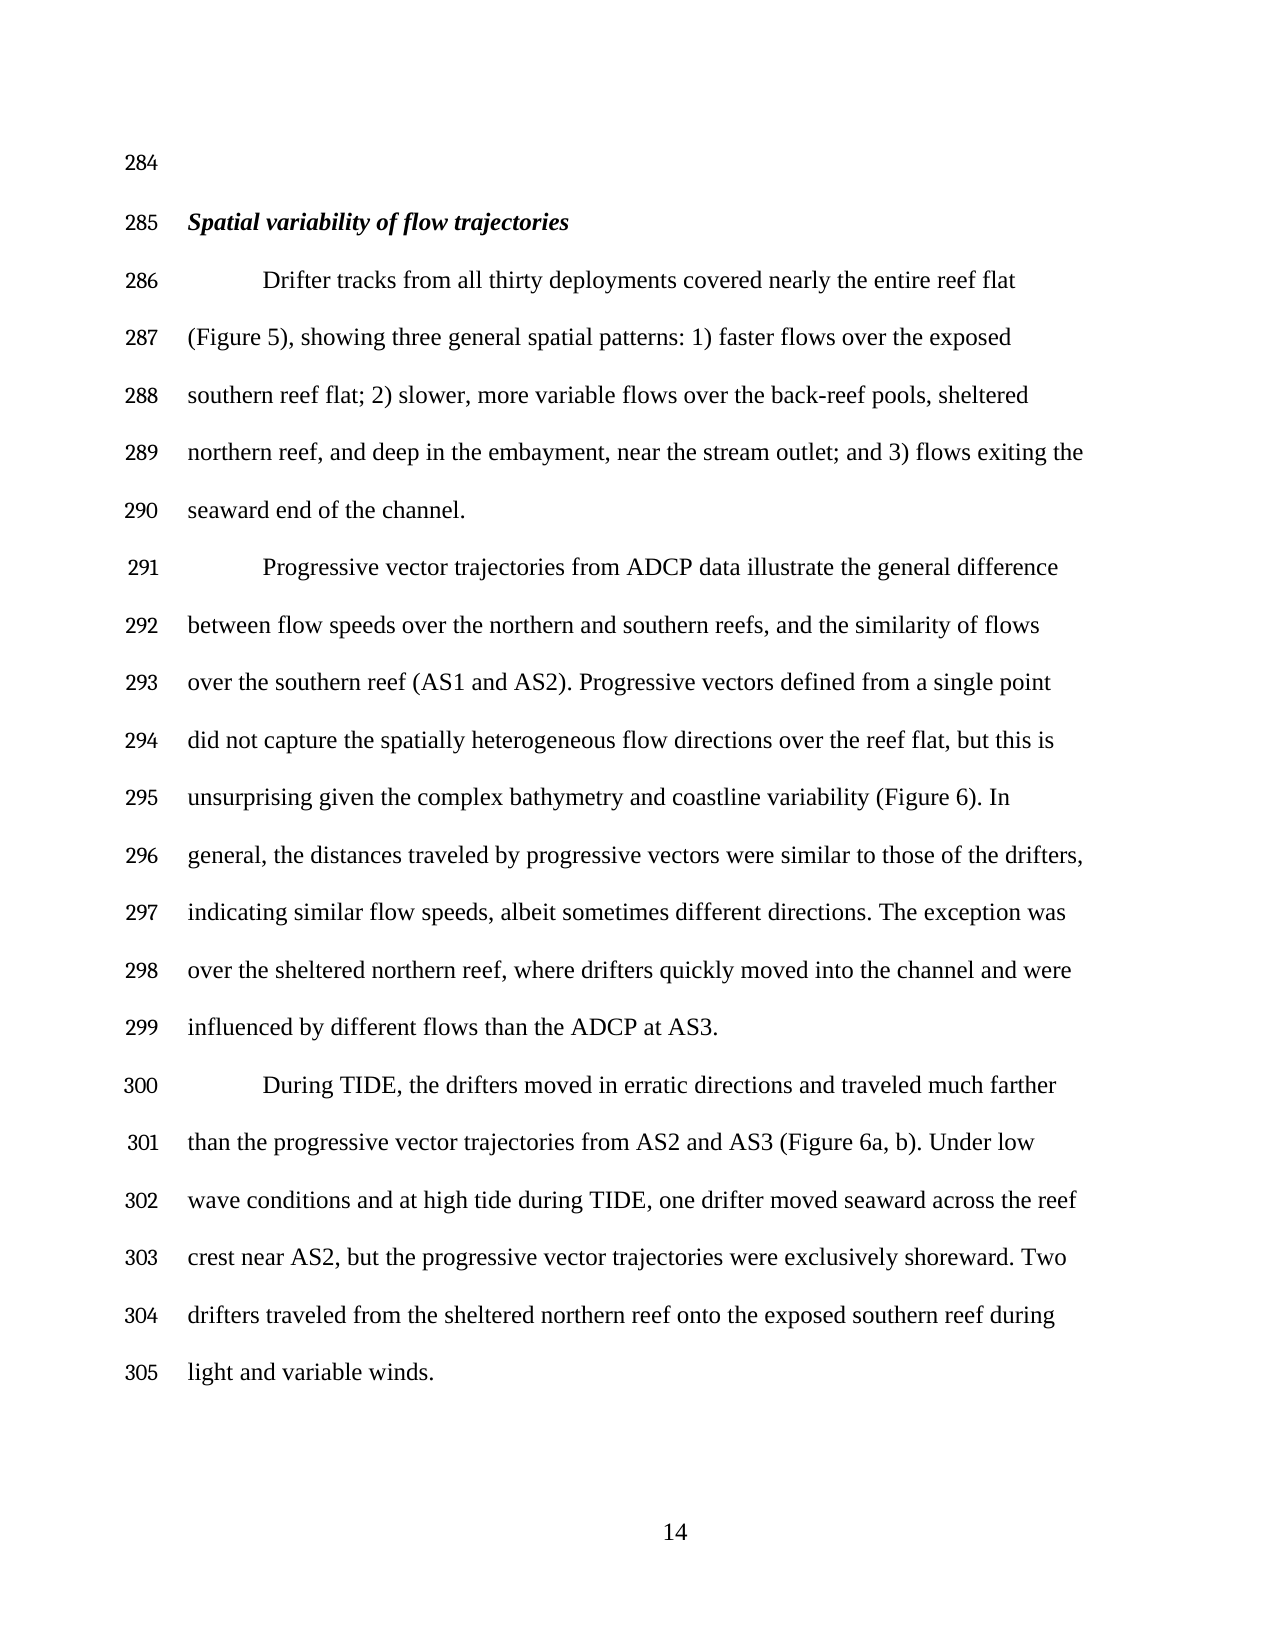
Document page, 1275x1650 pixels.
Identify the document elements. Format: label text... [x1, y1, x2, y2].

text Drifter tracks from all thirty deployments covered nearly the entire reef flat (Figure 5), showing three general spatial patterns: 1) faster flows over the exposed southern reef flat; 2) slower, more variable flows over the back-reef pools, sheltered northern reef, and deep in the embayment, near the stream outlet; and 3) flows exiting the seaward end of the channel. [187, 265, 1087, 524]
text During TIDE, the drifters moved in erratic directions and traveled much farther than the progressive vector trajectories from AS2 and AS3 (Figure 6a, b). Under low wave conditions and at high tide during TIDE, one drifter moved seaward across the reef crest near AS2, but the progressive vector trajectories were exclusively shoreward. Two drifters traveled from the sheltered northern reef onto the exposed southern reef during light and variable winds. [187, 1070, 1087, 1386]
text Progressive vector trajectories from ADCP data illustrate the general difference between flow speeds over the northern and southern reefs, and the similarity of flows over the southern reef (AS1 and AS2). Progressive vectors defined from a single point did not capture the spatially heterogeneous flow directions over the reef flat, but this is unsurprising given the complex bathymetry and coastline variability (Figure 6). In general, the distances traveled by progressive vectors were similar to those of the drifters, indicating similar flow speeds, albeit sometimes different directions. The exception was over the sheltered northern reef, where drifters quickly moved into the channel and were influenced by different flows than the ADCP at AS3. [187, 552, 1087, 1041]
subtitle Spatial variability of flow trajectories [187, 207, 1087, 236]
